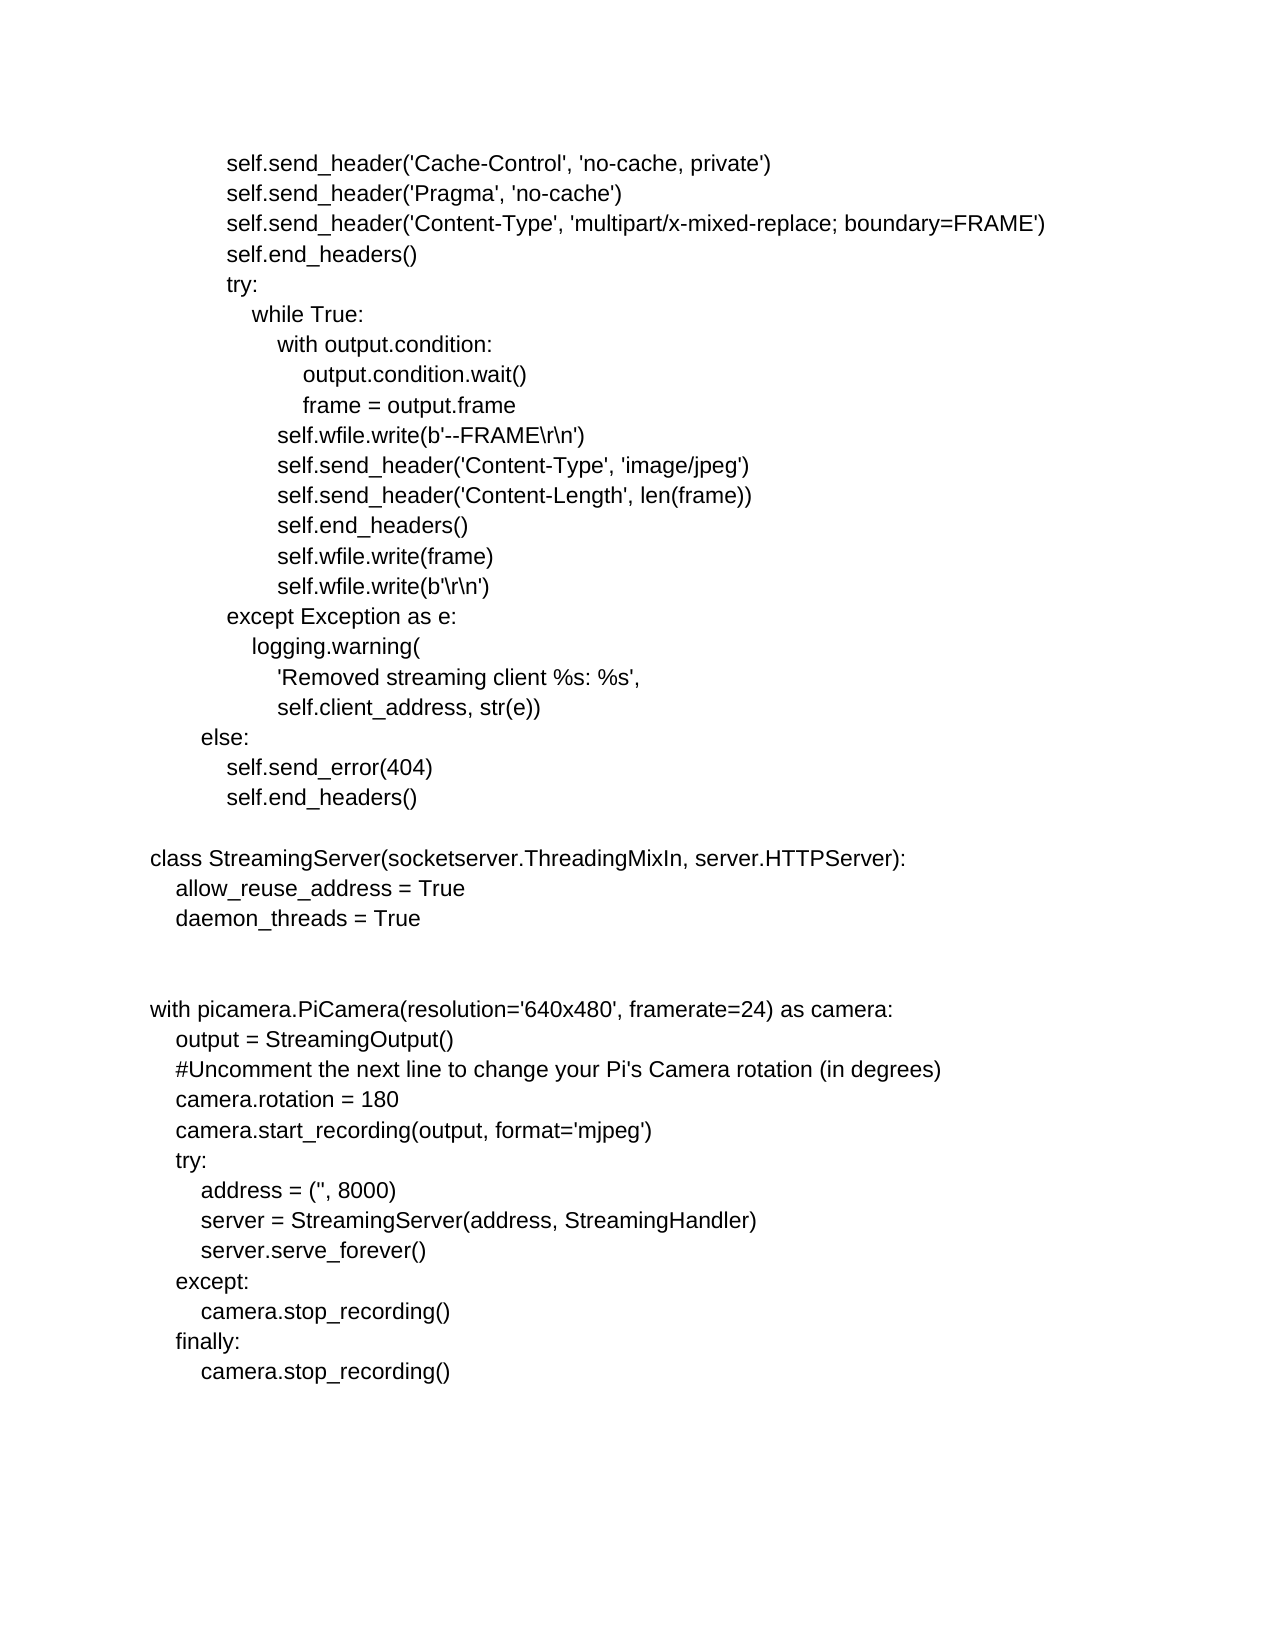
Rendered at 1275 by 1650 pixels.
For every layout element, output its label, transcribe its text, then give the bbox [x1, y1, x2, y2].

text allow_reuse_address = True [150, 875, 1125, 901]
text else: [150, 724, 1125, 750]
text with output.condition: [150, 331, 1125, 358]
text try: [150, 1147, 1125, 1173]
text camera.start_recording(output, format='mjpeg') [150, 1117, 1125, 1143]
text with picamera.PiCamera(resolution='640x480', framerate=24) as camera: [150, 996, 1125, 1022]
text server.serve_forever() [150, 1237, 1125, 1264]
text output = StreamingOutput() [150, 1026, 1125, 1052]
text self.send_error(404) [150, 754, 1125, 781]
text frame = output.frame [150, 392, 1125, 418]
text self.wfile.write(frame) [150, 543, 1125, 569]
text output.condition.wait() [150, 361, 1125, 388]
text self.end_headers() [150, 784, 1125, 811]
text except: [150, 1268, 1125, 1294]
text camera.rotation = 180 [150, 1086, 1125, 1113]
text daemon_threads = True [150, 905, 1125, 932]
text 'Removed streaming client %s: %s', [150, 663, 1125, 690]
text except Exception as e: [150, 603, 1125, 629]
text #Uncomment the next line to change your Pi's Camera rotation (in degrees) [150, 1056, 1125, 1083]
text while True: [150, 301, 1125, 327]
text try: [150, 271, 1125, 297]
text self.wfile.write(b'--FRAME\r\n') [150, 422, 1125, 448]
text server = StreamingServer(address, StreamingHandler) [150, 1207, 1125, 1234]
text class StreamingServer(socketserver.ThreadingMixIn, server.HTTPServer): [150, 845, 1125, 871]
text self.wfile.write(b'\r\n') [150, 573, 1125, 599]
text self.end_headers() [150, 241, 1125, 267]
text self.send_header('Content-Type', 'multipart/x-mixed-replace; boundary=FRAME') [150, 210, 1125, 237]
text finally: [150, 1328, 1125, 1354]
text self.client_address, str(e)) [150, 694, 1125, 720]
text self.send_header('Pragma', 'no-cache') [150, 180, 1125, 207]
text logging.warning( [150, 633, 1125, 660]
text camera.stop_recording() [150, 1358, 1125, 1385]
text camera.stop_recording() [150, 1298, 1125, 1324]
text self.end_headers() [150, 512, 1125, 539]
text address = ('', 8000) [150, 1177, 1125, 1203]
text self.send_header('Cache-Control', 'no-cache, private') [150, 150, 1125, 176]
text self.send_header('Content-Length', len(frame)) [150, 482, 1125, 509]
text self.send_header('Content-Type', 'image/jpeg') [150, 452, 1125, 478]
